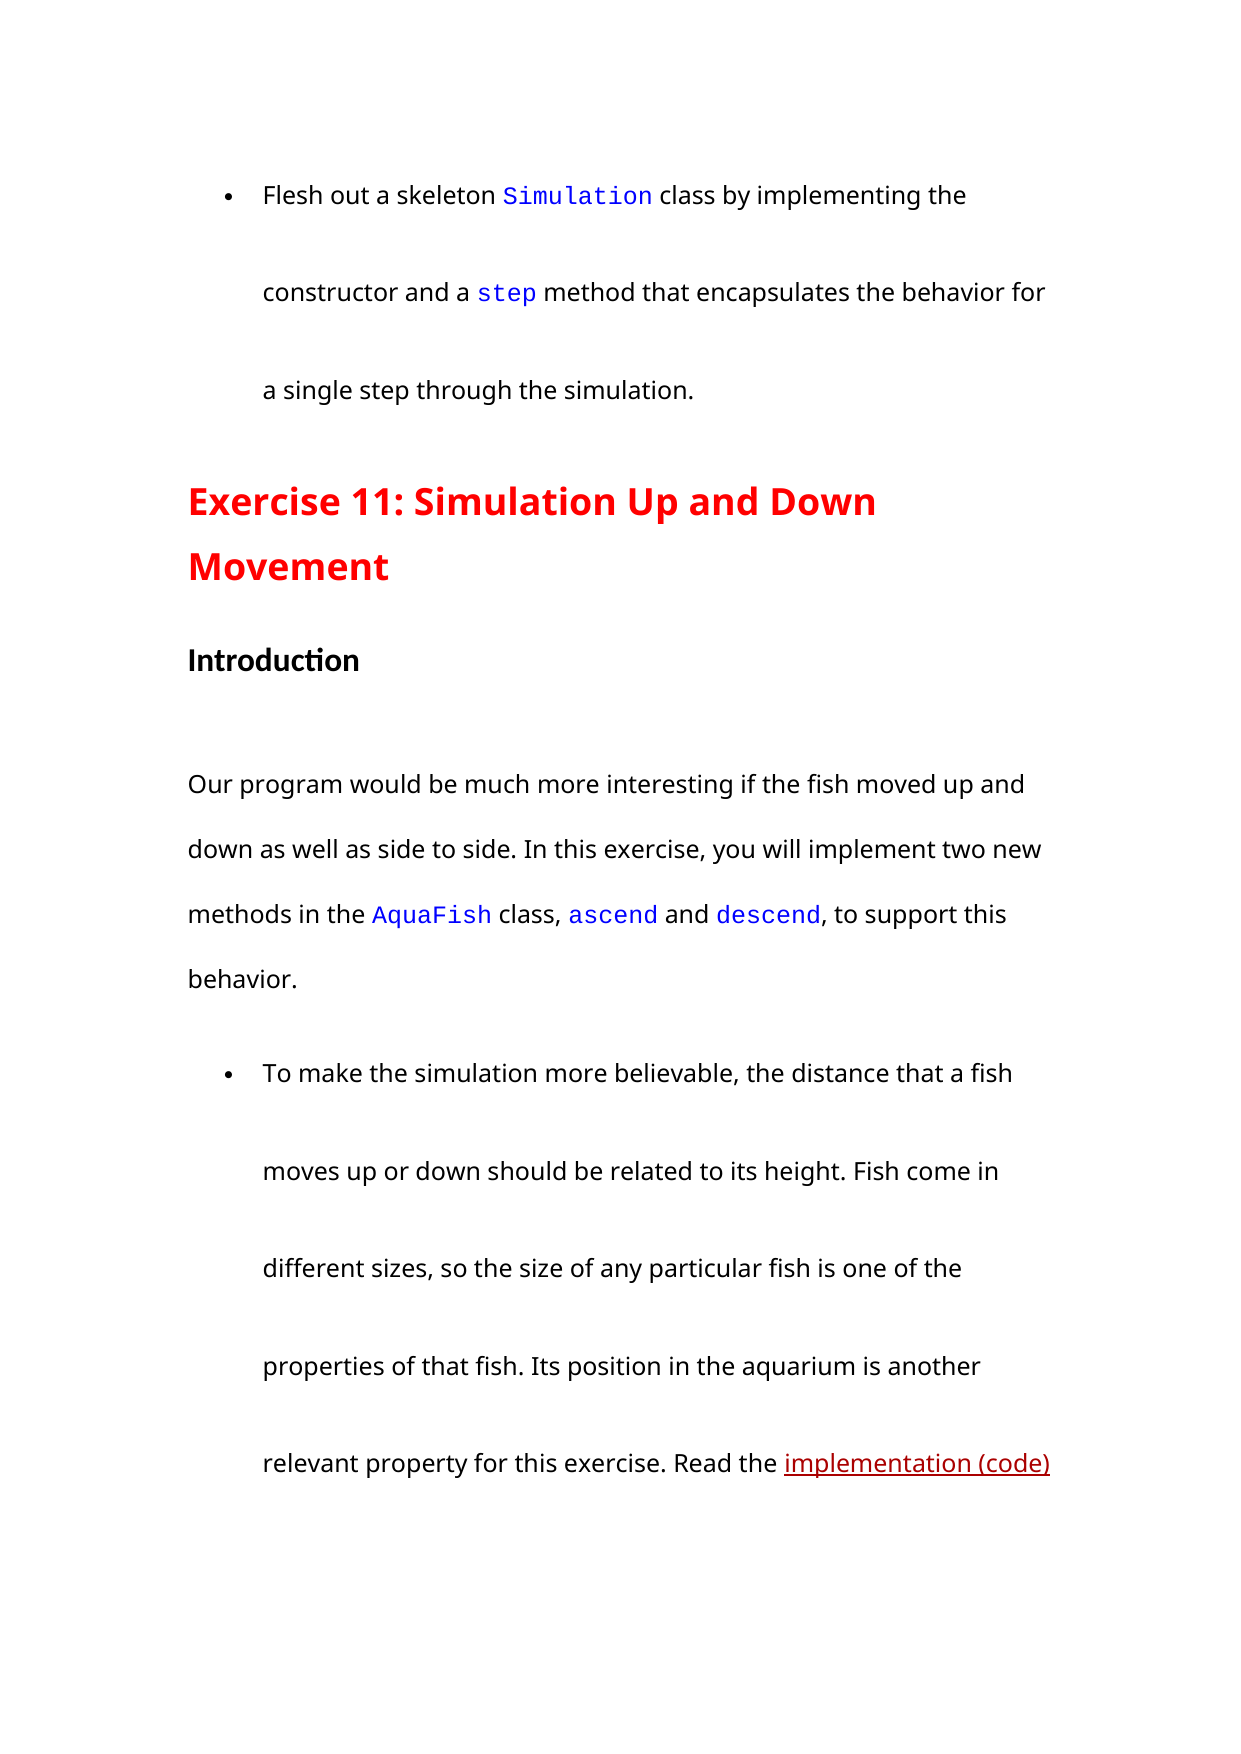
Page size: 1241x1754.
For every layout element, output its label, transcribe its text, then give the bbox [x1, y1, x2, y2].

text Our program would be much more interesting if the fish moved up and down as well as side to side. In this exercise, you will implement two new methods in the AquaFish class, ascend and descend, to support this behavior. [187, 751, 1053, 1011]
text Exercise 11: Simulation Up and Down Movement [187, 468, 1053, 598]
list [225, 1040, 1053, 1495]
list Flesh out a skeleton Simulation class by implementing the constructor and a step method that encapsulates the behavior for a single step through the simulation. [225, 162, 1053, 422]
subtitle Introduction [187, 627, 1053, 692]
